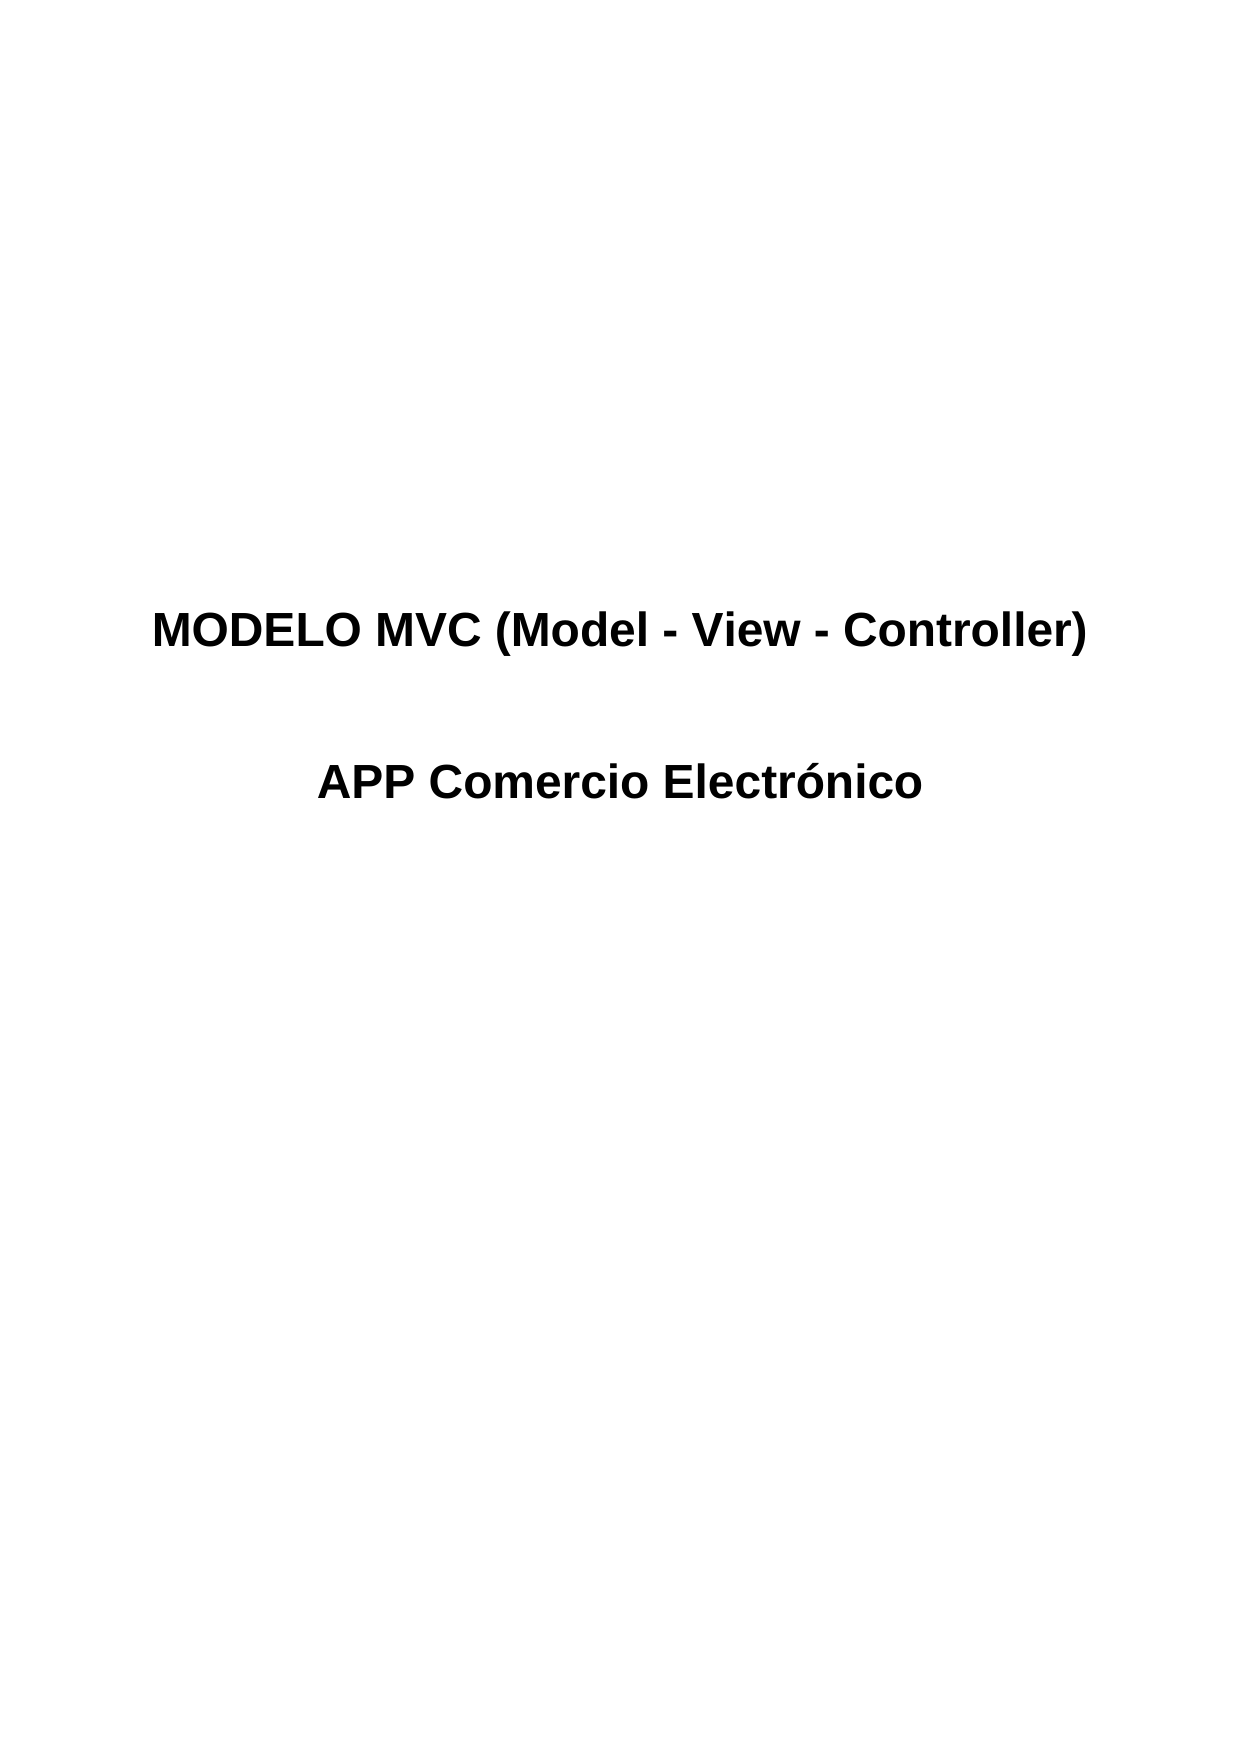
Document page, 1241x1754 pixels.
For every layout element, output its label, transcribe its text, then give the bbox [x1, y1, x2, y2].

text APP Comercio Electrónico [150, 690, 1090, 809]
text MODELO MVC (Model - View - Controller) [150, 602, 1090, 657]
